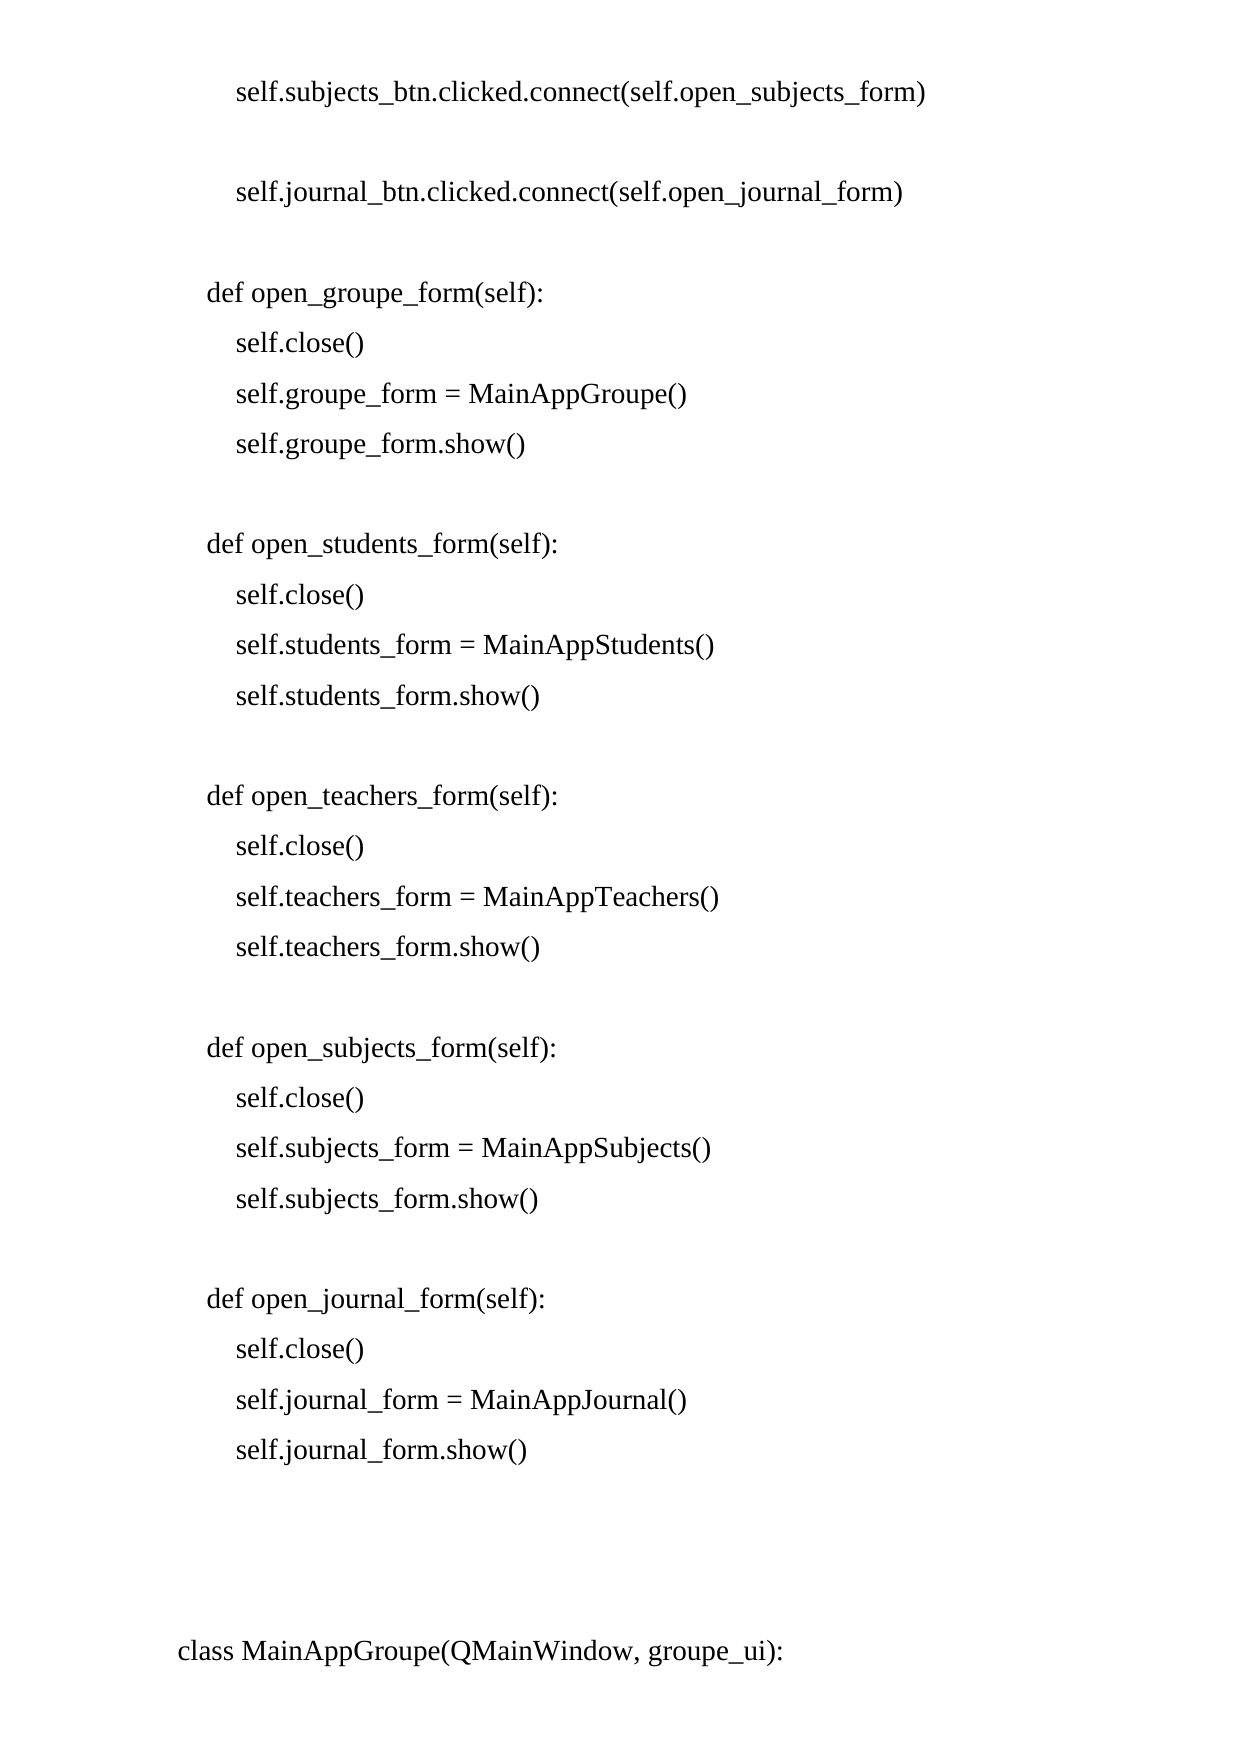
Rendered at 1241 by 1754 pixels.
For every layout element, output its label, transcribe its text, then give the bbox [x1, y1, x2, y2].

text self.close() [177, 325, 1152, 359]
text self.groupe_form.show() [177, 426, 1152, 459]
text self.subjects_btn.clicked.connect(self.open_subjects_form) [177, 74, 1152, 107]
text self.subjects_form = MainAppSubjects() [177, 1130, 1152, 1164]
text self.close() [177, 1332, 1152, 1365]
text self.close() [177, 828, 1152, 862]
text def open_groupe_form(self): [177, 275, 1152, 309]
text self.close() [177, 1080, 1152, 1114]
text self.subjects_form.show() [177, 1181, 1152, 1214]
text self.teachers_form = MainAppTeachers() [177, 879, 1152, 912]
text self.close() [177, 577, 1152, 611]
text self.journal_btn.clicked.connect(self.open_journal_form) [177, 174, 1152, 208]
text self.journal_form = MainAppJournal() [177, 1382, 1152, 1416]
text self.students_form.show() [177, 678, 1152, 711]
text class MainAppGroupe(QMainWindow, groupe_ui): [177, 1633, 1152, 1667]
text def open_students_form(self): [177, 527, 1152, 560]
text self.teachers_form.show() [177, 929, 1152, 963]
text def open_journal_form(self): [177, 1281, 1152, 1315]
text self.groupe_form = MainAppGroupe() [177, 376, 1152, 409]
text self.students_form = MainAppStudents() [177, 627, 1152, 661]
text def open_subjects_form(self): [177, 1030, 1152, 1063]
text def open_teachers_form(self): [177, 778, 1152, 812]
text self.journal_form.show() [177, 1432, 1152, 1466]
